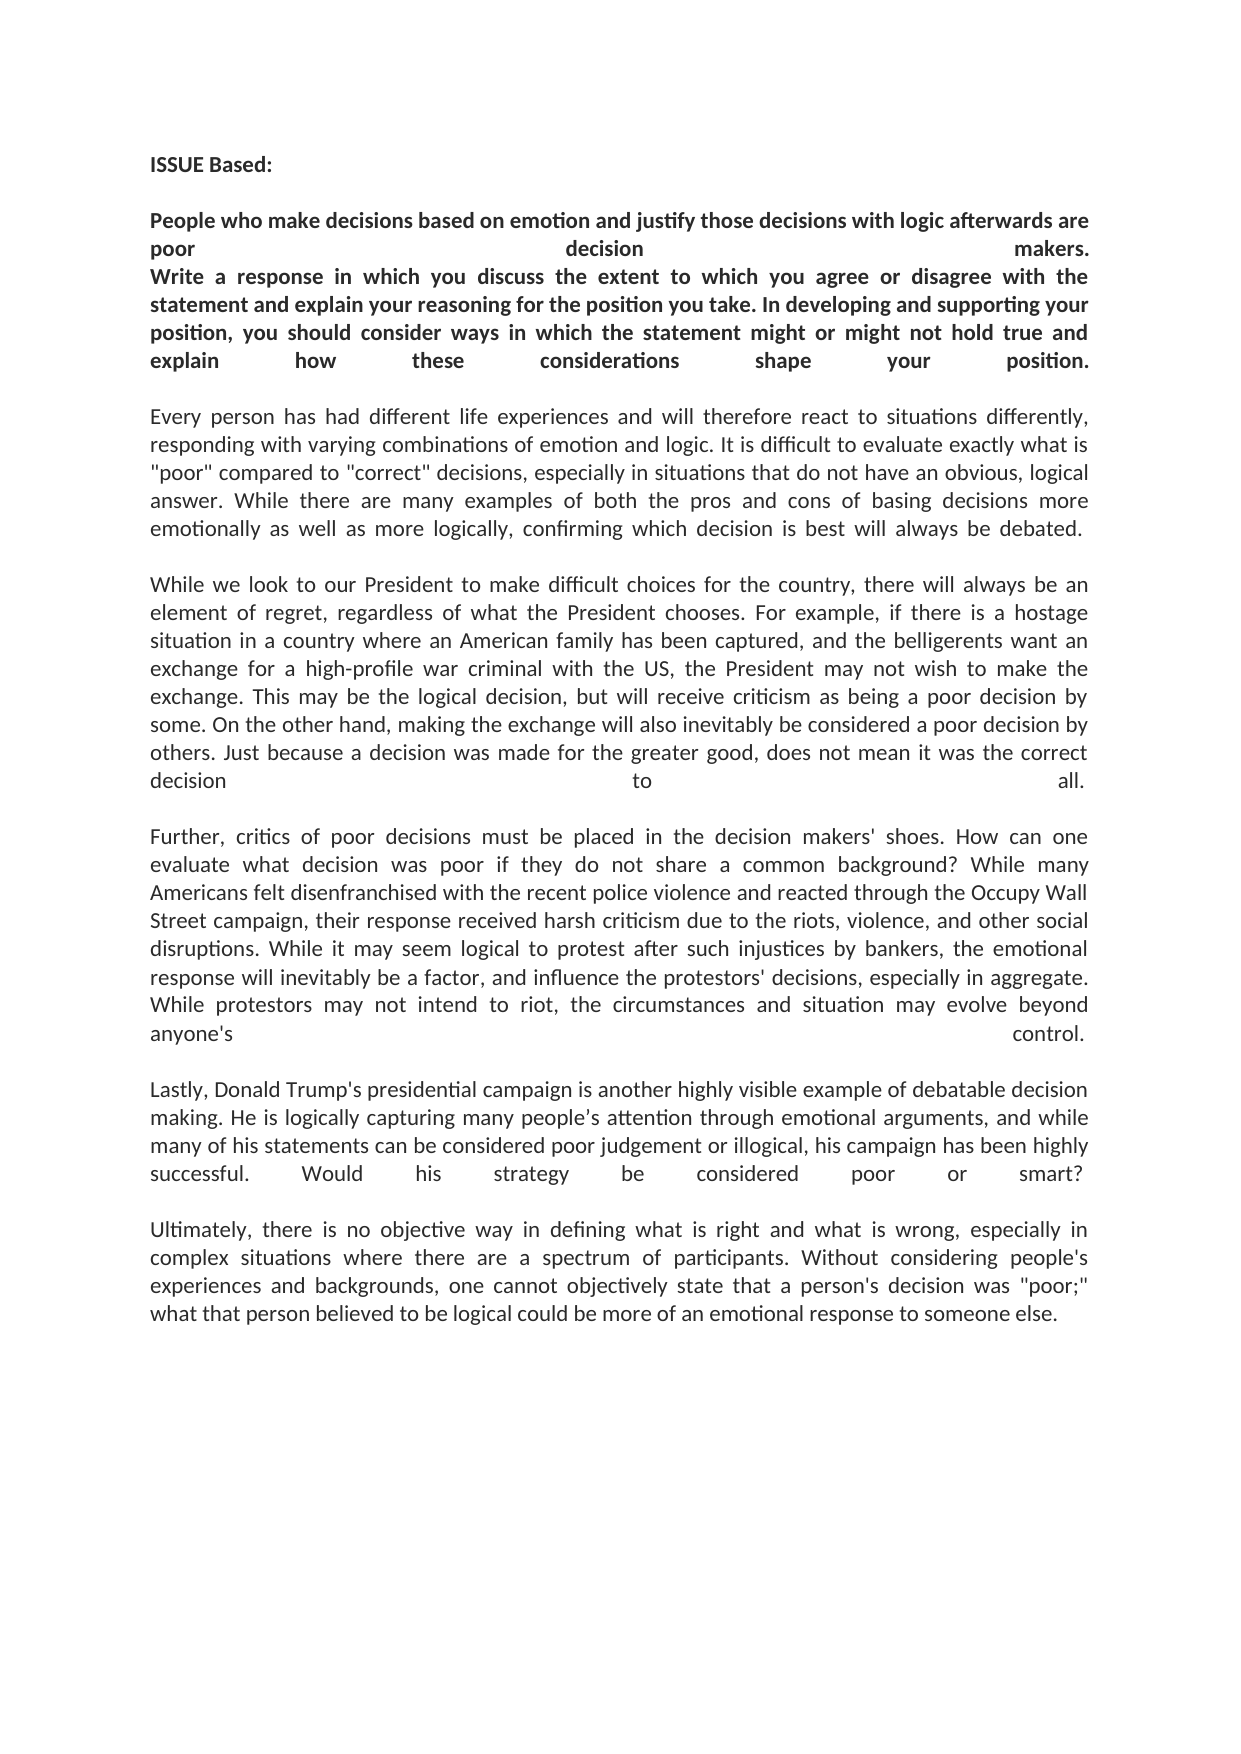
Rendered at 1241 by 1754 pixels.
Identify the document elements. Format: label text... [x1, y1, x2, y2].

text People who make decisions based on emotion and justify those decisions with logic afterwards are poor decision makers. Write a response in which you discuss the extent to which you agree or disagree with the statement and explain your reasoning for the position you take. In developing and supporting your position, you should consider ways in which the statement might or might not hold true and explain how these considerations shape your position. Every person has had different life experiences and will therefore react to situations differently, responding with varying combinations of emotion and logic. It is difficult to evaluate exactly what is "poor" compared to "correct" decisions, especially in situations that do not have an obvious, logical answer. While there are many examples of both the pros and cons of basing decisions more emotionally as well as more logically, confirming which decision is best will always be debated. While we look to our President to make difficult choices for the country, there will always be an element of regret, regardless of what the President chooses. For example, if there is a hostage situation in a country where an American family has been captured, and the belligerents want an exchange for a high-profile war criminal with the US, the President may not wish to make the exchange. This may be the logical decision, but will receive criticism as being a poor decision by some. On the other hand, making the exchange will also inevitably be considered a poor decision by others. Just because a decision was made for the greater good, does not mean it was the correct decision to all. Further, critics of poor decisions must be placed in the decision makers' shoes. How can one evaluate what decision was poor if they do not share a common background? While many Americans felt disenfranchised with the recent police violence and reacted through the Occupy Wall Street campaign, their response received harsh criticism due to the riots, violence, and other social disruptions. While it may seem logical to protest after such injustices by bankers, the emotional response will inevitably be a factor, and influence the protestors' decisions, especially in aggregate. While protestors may not intend to riot, the circumstances and situation may evolve beyond anyone's control. Lastly, Donald Trump's presidential campaign is another highly visible example of debatable decision making. He is logically capturing many people’s attention through emotional arguments, and while many of his statements can be considered poor judgement or illogical, his campaign has been highly successful. Would his strategy be considered poor or smart? Ultimately, there is no objective way in defining what is right and what is wrong, especially in complex situations where there are a spectrum of participants. Without considering people's experiences and backgrounds, one cannot objectively state that a person's decision was "poor;" what that person believed to be logical could be more of an emotional response to someone else. [150, 206, 1090, 1327]
text ISSUE Based: [150, 150, 1090, 178]
